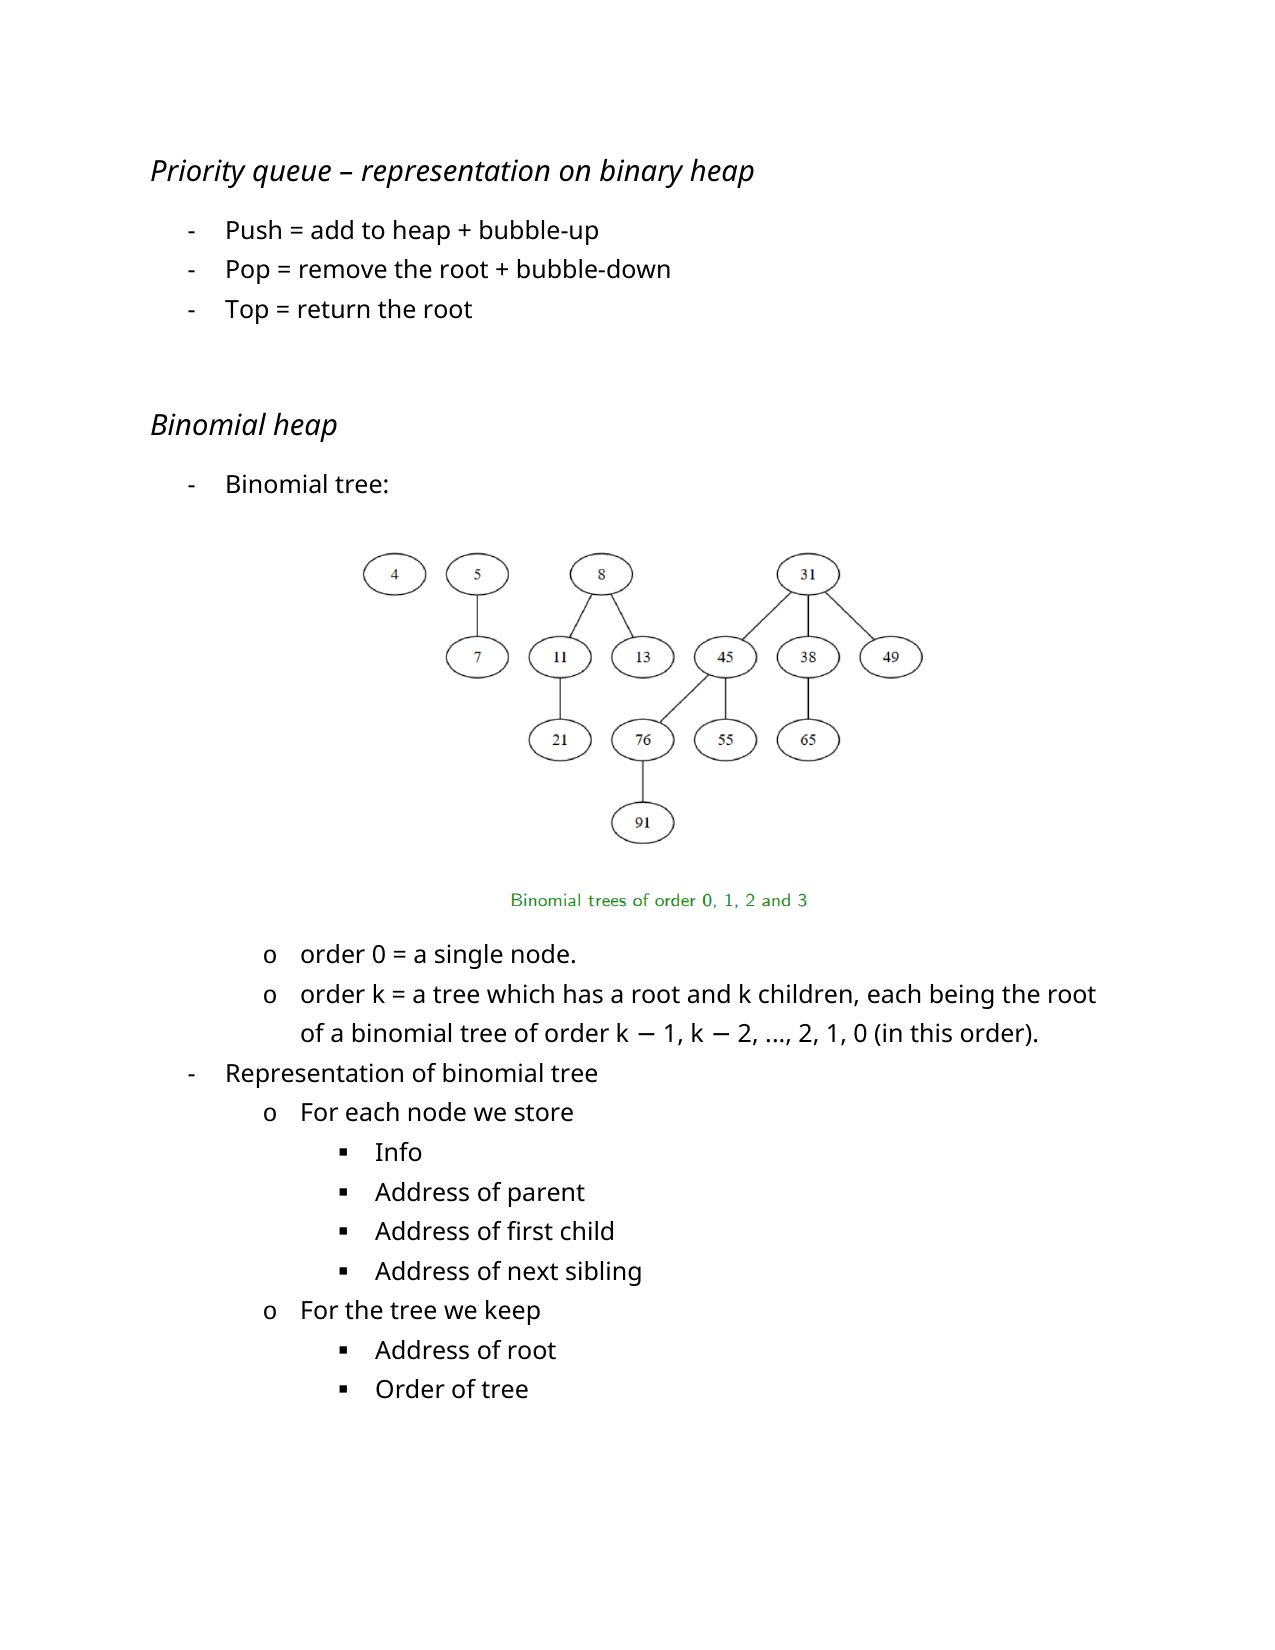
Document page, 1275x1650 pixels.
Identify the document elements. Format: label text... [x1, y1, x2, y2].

list For each node we store [262, 1095, 1125, 1129]
list Address of root [337, 1332, 1125, 1366]
list Top = return the root [187, 292, 1125, 326]
list Address of first child [337, 1214, 1125, 1248]
list Pop = remove the root + bubble-down [187, 252, 1125, 286]
list Info [337, 1135, 1125, 1169]
picture [340, 522, 935, 915]
list Representation of binomial tree [187, 1056, 1125, 1089]
list Push = add to heap + bubble-up [187, 213, 1125, 247]
list Address of parent [337, 1174, 1125, 1208]
list Order of tree [337, 1372, 1125, 1406]
list For the tree we keep [262, 1293, 1125, 1327]
text Binomial heap [150, 404, 1125, 443]
list Binomial tree: [187, 466, 1125, 501]
text Priority queue – representation on binary heap [150, 150, 1125, 190]
list Address of next sibling [337, 1253, 1125, 1287]
list order 0 = a single node. [262, 937, 1125, 971]
list order k = a tree which has a root and k children, each being the root of a binomial tree of order k − 1, k − 2, ..., 2, 1, 0 (in this order). [262, 976, 1125, 1050]
